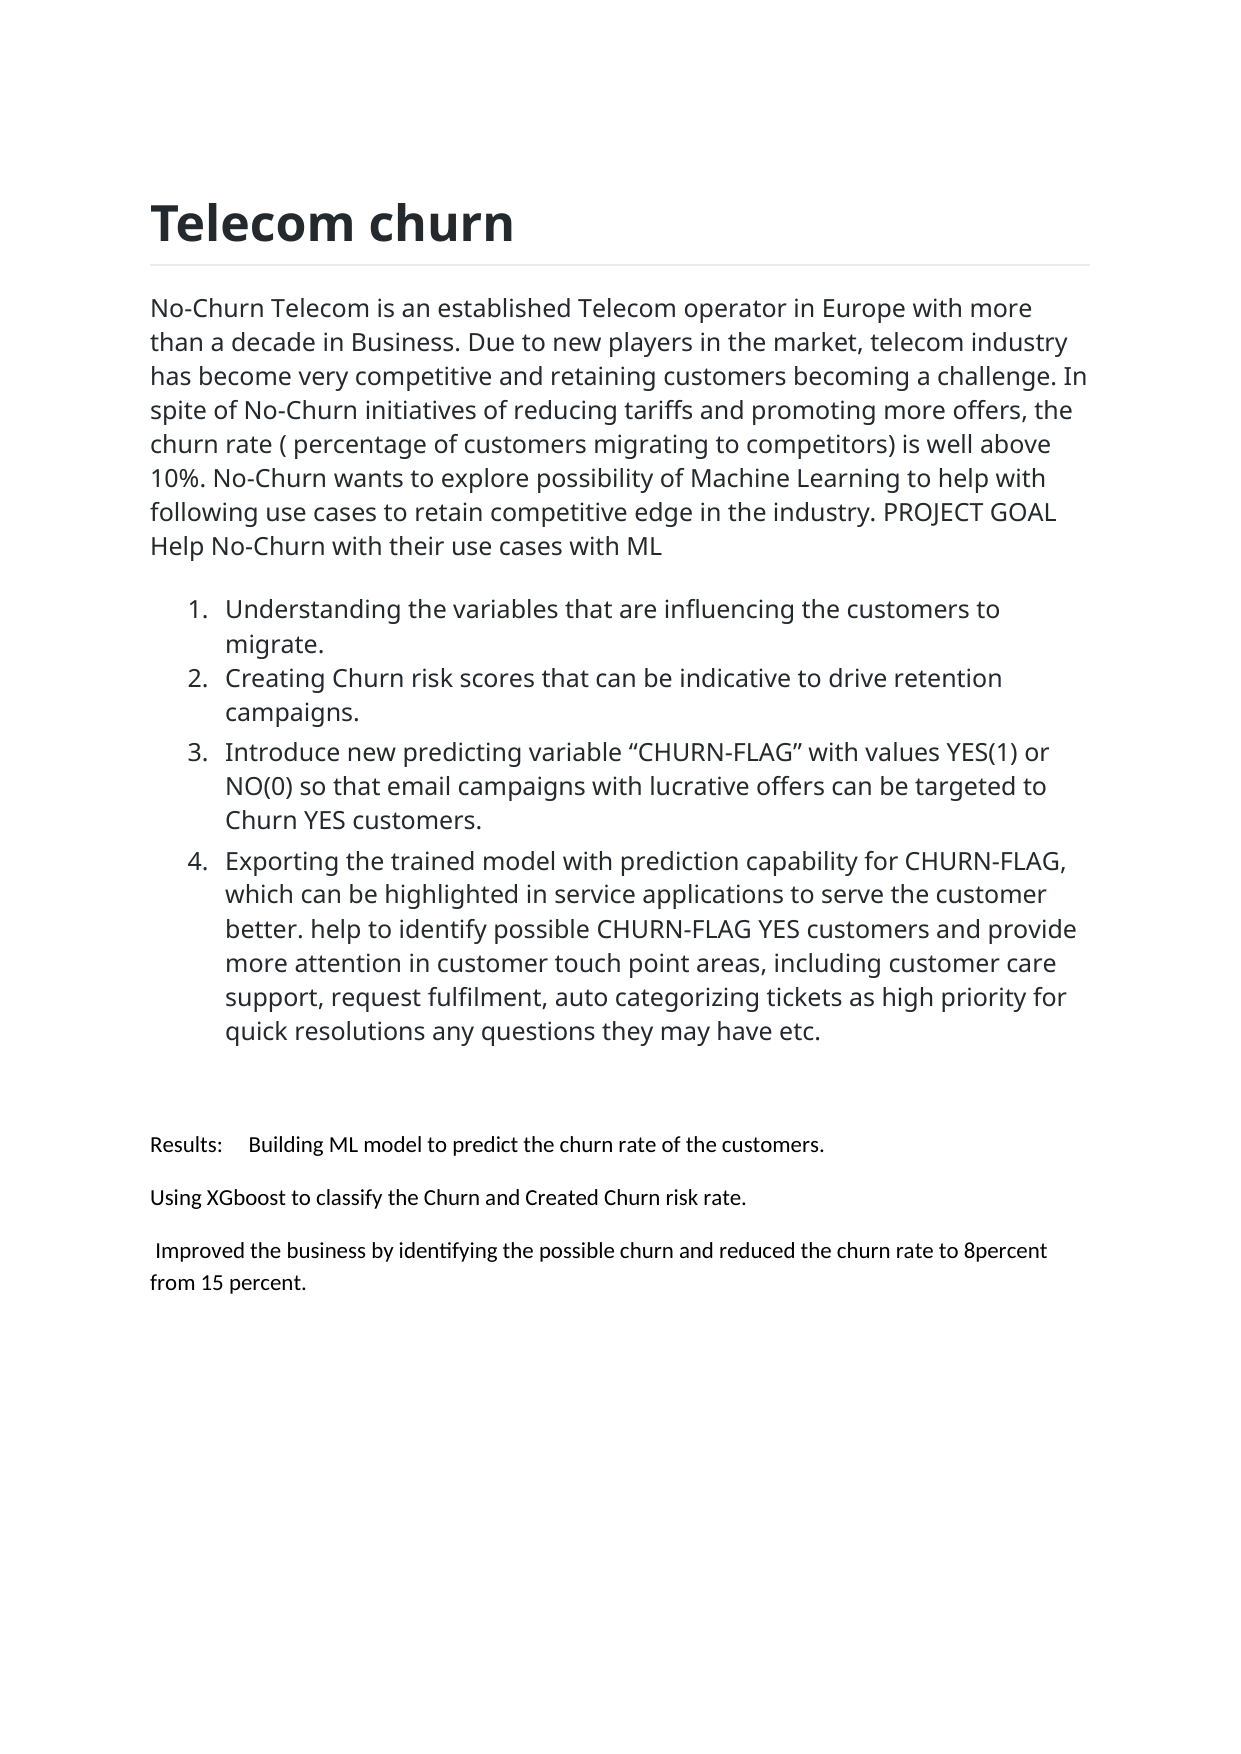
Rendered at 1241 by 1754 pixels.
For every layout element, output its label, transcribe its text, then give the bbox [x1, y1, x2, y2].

list Exporting the trained model with prediction capability for CHURN-FLAG, which can be highlighted in service applications to serve the customer better. help to identify possible CHURN-FLAG YES customers and provide more attention in customer touch point areas, including customer care support, request fulfilment, auto categorizing tickets as high priority for quick resolutions any questions they may have etc. [187, 843, 1090, 1047]
list Understanding the variables that are influencing the customers to migrate. [187, 592, 1090, 660]
text No-Churn Telecom is an established Telecom operator in Europe with more than a decade in Business. Due to new players in the market, telecom industry has become very competitive and retaining customers becoming a challenge. In spite of No-Churn initiatives of reducing tariffs and promoting more offers, the churn rate ( percentage of customers migrating to competitors) is well above 10%. No-Churn wants to explore possibility of Machine Learning to help with following use cases to retain competitive edge in the industry. PROJECT GOAL Help No-Churn with their use cases with ML [150, 291, 1090, 563]
text Telecom churn [150, 187, 1090, 264]
text Results: Building ML model to predict the churn rate of the customers. [150, 1130, 1090, 1158]
list Creating Churn risk scores that can be indicative to drive retention campaigns. [187, 660, 1090, 728]
text Improved the business by identifying the possible churn and reduced the churn rate to 8percent from 15 percent. [150, 1236, 1090, 1296]
list Introduce new predicting variable “CHURN-FLAG” with values YES(1) or NO(0) so that email campaigns with lucrative offers can be targeted to Churn YES customers. [187, 735, 1090, 837]
text Using XGboost to classify the Churn and Created Churn risk rate. [150, 1183, 1090, 1211]
